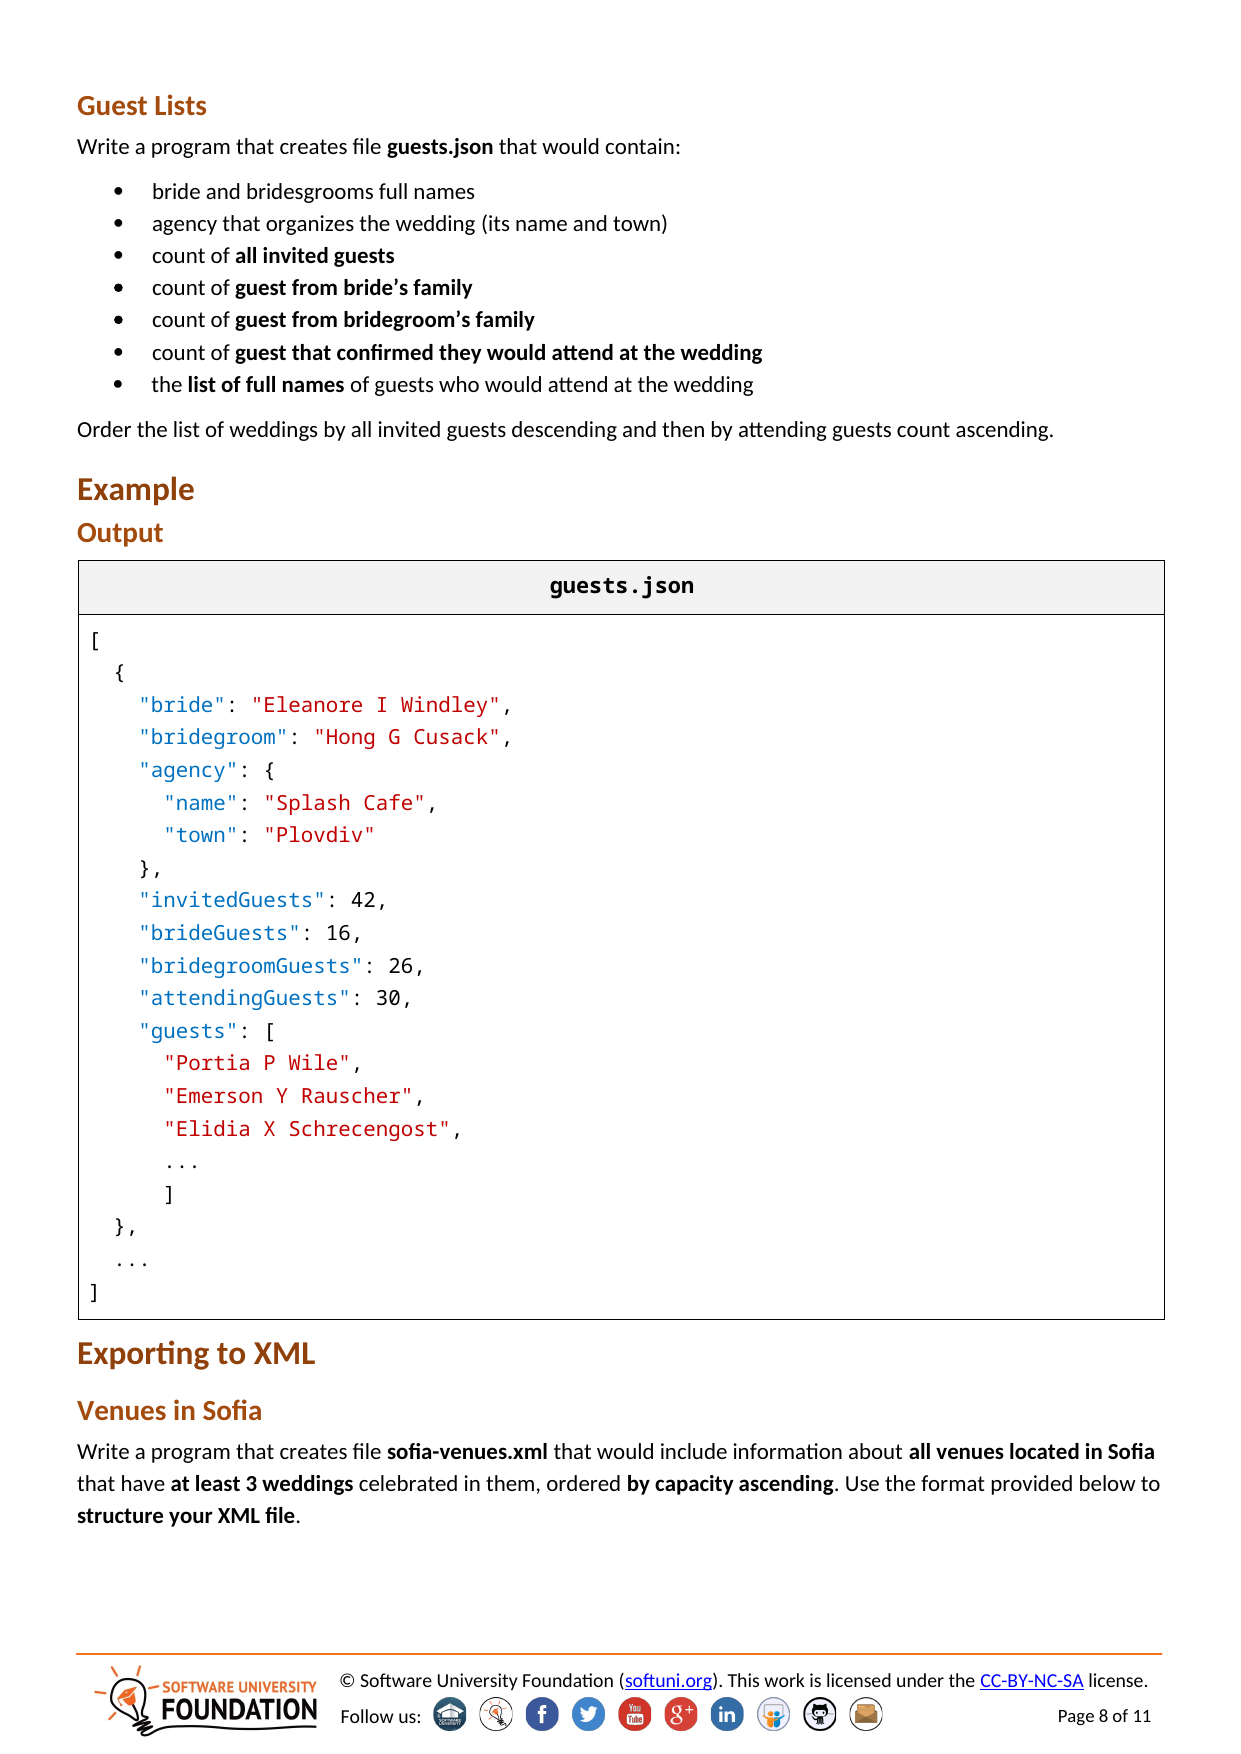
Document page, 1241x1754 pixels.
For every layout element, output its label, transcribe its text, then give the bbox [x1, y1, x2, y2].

picture [525, 1697, 559, 1731]
list count of all invited guests [114, 241, 1163, 269]
picture [572, 1697, 605, 1731]
subtitle Venues in Sofia [77, 1392, 1163, 1427]
subtitle Example [77, 468, 1163, 508]
list the list of full names of guests who would attend at the wedding [114, 370, 1163, 398]
list count of guest that confirmed they would attend at the wedding [114, 338, 1163, 366]
text Write a program that creates file sofia-venues.xml that would include information about all venues located in Sofia that have at least 3 weddings celebrated in them, ordered by capacity ascending. Use the format provided below to structure your XML file. [77, 1437, 1163, 1529]
list count of guest from bridegroom’s family [114, 306, 1163, 334]
picture [849, 1697, 883, 1731]
list bride and bridesgrooms full names [114, 177, 1163, 205]
text Order the list of weddings by all invited guests descending and then by attending guests count ascending. [77, 415, 1163, 443]
picture [664, 1697, 698, 1731]
subtitle Output [77, 514, 1163, 550]
subtitle Guest Lists [77, 87, 1163, 123]
picture [93, 1664, 317, 1737]
picture [618, 1697, 652, 1731]
picture [757, 1697, 790, 1731]
list count of guest from bride’s family [114, 273, 1163, 301]
subtitle Exporting to XML [77, 1332, 1163, 1373]
table_header guests.json [79, 561, 1164, 614]
picture [479, 1697, 513, 1731]
picture [803, 1697, 837, 1731]
picture [710, 1697, 744, 1731]
picture [433, 1697, 467, 1731]
list agency that organizes the wedding (its name and town) [114, 209, 1163, 237]
text Write a program that creates file guests.json that would contain: [77, 132, 1163, 160]
table_cell [ { "bride": "Eleanore I Windley", "bridegroom": "Hong G Cusack", "agency": { "name": "Splash Cafe", "town": "Plovdiv" }, "invitedGuests": 42, "brideGuests": 16, "bridegroomGuests": 26, "attendingGuests": 30, "guests": [ "Portia P Wile", "Emerson Y Rauscher", "Elidia X Schrecengost", ... ] }, ... ] [79, 615, 1164, 1319]
